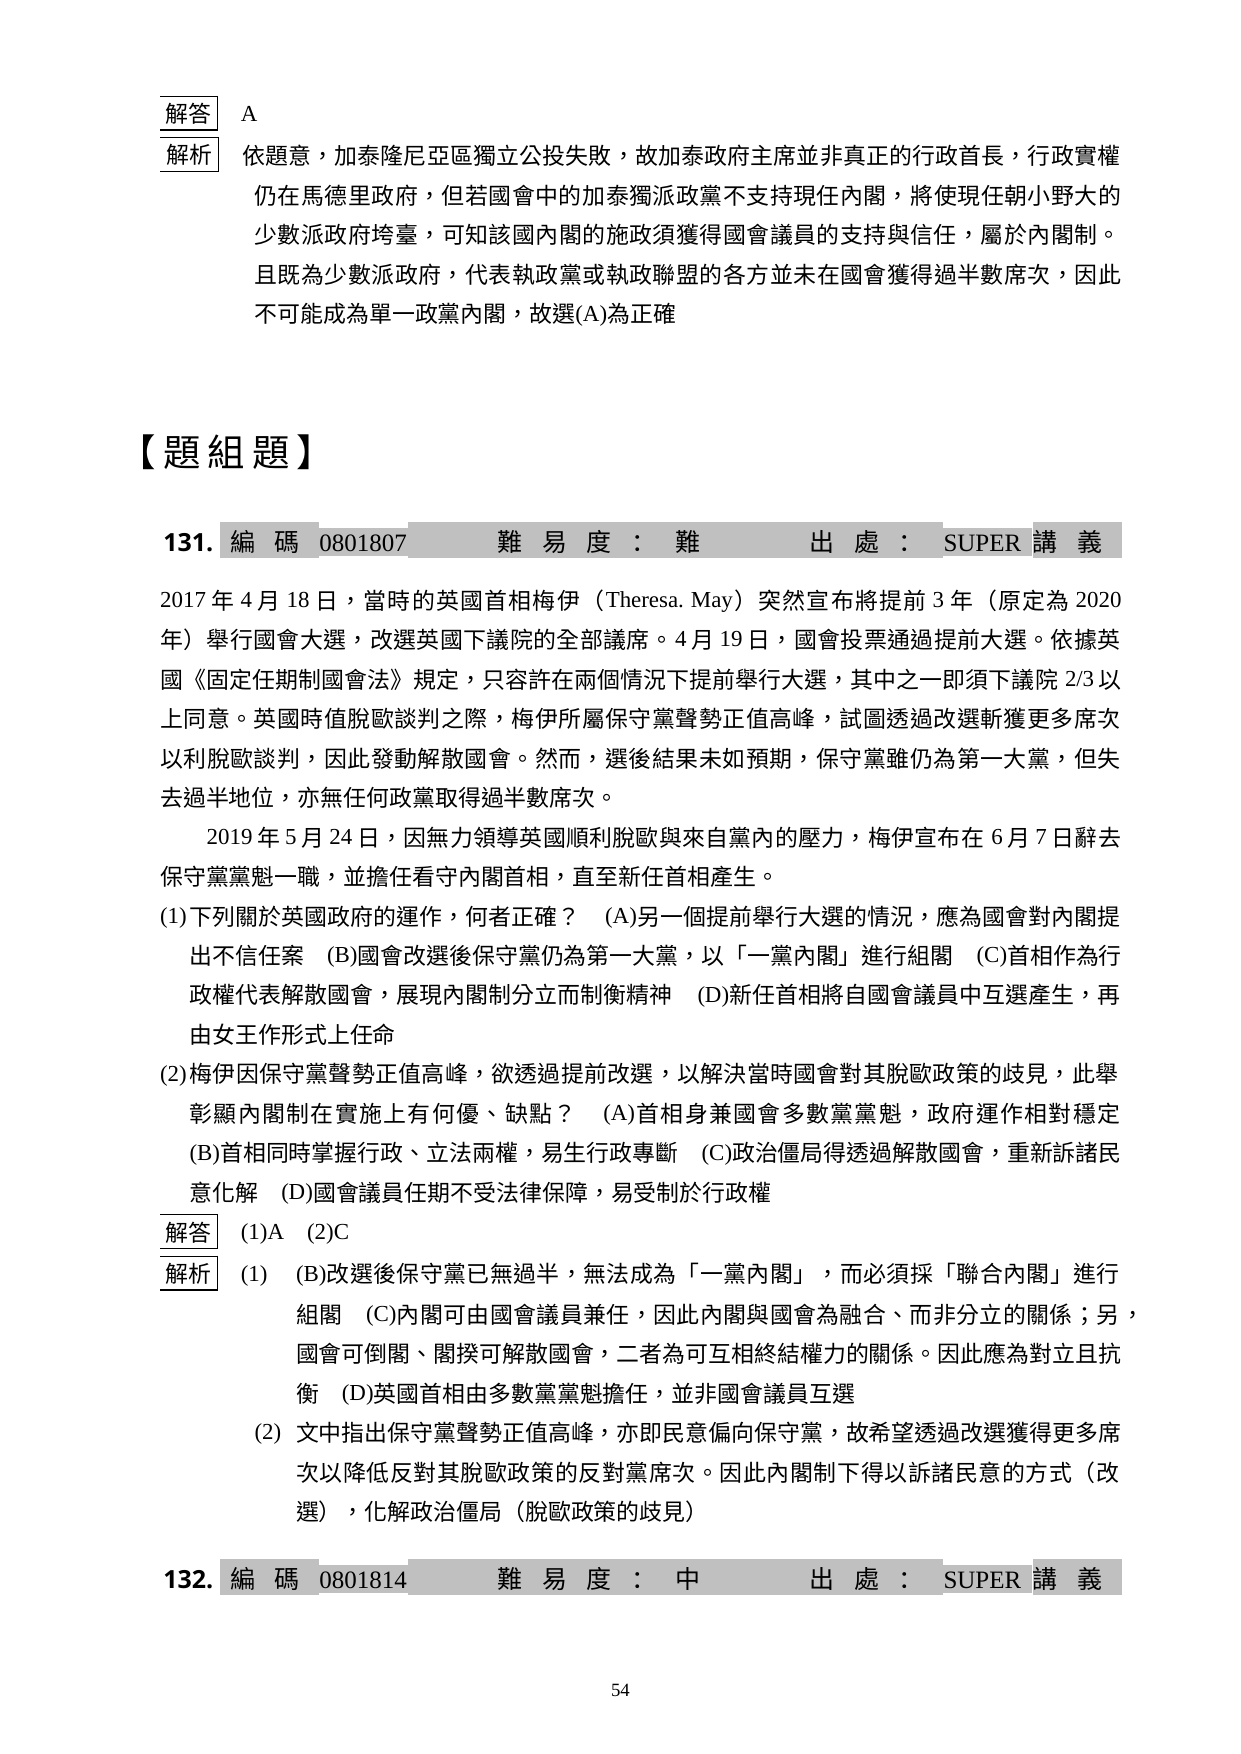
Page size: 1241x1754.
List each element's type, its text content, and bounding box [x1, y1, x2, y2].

text (1) 下列關於英國政府的運作，何者正確？ (A)另一個提前舉行大選的情況，應為國會對內閣提出不信任案 (B)國會改選後保守黨仍為第一大黨，以「一黨內閣」進行組閣 (C)首相作為行政權代表解散國會，展現內閣制分立而制衡精神 (D)新任首相將自國會議員中互選產生，再由女王作形式上任命 [160, 898, 1122, 1050]
list 編碼0801814 難易度：中 出處：SUPER講義 [160, 1542, 1122, 1613]
list 編碼0801807 難易度：難 出處：SUPER講義 [160, 504, 1122, 576]
text 解答 (1)A (2)C [218, 1214, 1122, 1249]
text 解答 A [160, 97, 217, 129]
text 解析 (1) (B)改選後保守黨已無過半，無法成為「一黨內閣」，而必須採「聯合內閣」進行組閣 (C)內閣可由國會議員兼任，因此內閣與國會為融合、而非分立的關係；另，國會可倒閣、閣揆可解散國會，二者為可互相終結權力的關係。因此應為對立且抗衡 (D)英國首相由多數黨黨魁擔任，並非國會議員互選 [160, 1256, 1122, 1409]
text 解答 A [218, 96, 1122, 130]
text 解答 (1)A (2)C [160, 1215, 217, 1248]
text 【題組題】 [118, 415, 1122, 486]
text (2) 梅伊因保守黨聲勢正值高峰，欲透過提前改選，以解決當時國會對其脫歐政策的歧見，此舉彰顯內閣制在實施上有何優、缺點？ (A)首相身兼國會多數黨黨魁，政府運作相對穩定 (B)首相同時掌握行政、立法兩權，易生行政專斷 (C)政治僵局得透過解散國會，重新訴諸民意化解 (D)國會議員任期不受法律保障，易受制於行政權 [160, 1056, 1122, 1208]
text 解析 依題意，加泰隆尼亞區獨立公投失敗，故加泰政府主席並非真正的行政首長，行政實權仍在馬德里政府，但若國會中的加泰獨派政黨不支持現任內閣，將使現任朝小野大的少數派政府垮臺，可知該國內閣的施政須獲得國會議員的支持與信任，屬於內閣制。且既為少數派政府，代表執政黨或執政聯盟的各方並未在國會獲得過半數席次，因此不可能成為單一政黨內閣，故選(A)為正確 [160, 137, 1122, 329]
text 2017年4月18日，當時的英國首相梅伊（Theresa. May）突然宣布將提前3年（原定為2020年）舉行國會大選，改選英國下議院的全部議席。4月19日，國會投票通過提前大選。依據英國《固定任期制國會法》規定，只容許在兩個情況下提前舉行大選，其中之一即須下議院2/3以上同意。英國時值脫歐談判之際，梅伊所屬保守黨聲勢正值高峰，試圖透過改選斬獲更多席次以利脫歐談判，因此發動解散國會。然而，選後結果未如預期，保守黨雖仍為第一大黨，但失去過半地位，亦無任何政黨取得過半數席次。 2019年5月24日，因無力領導英國順利脫歐與來自黨內的壓力，梅伊宣布在6月7日辭去保守黨黨魁一職，並擔任看守內閣首相，直至新任首相產生。 [160, 582, 1122, 892]
text (2) 文中指出保守黨聲勢正值高峰，亦即民意偏向保守黨，故希望透過改選獲得更多席次以降低反對其脫歐政策的反對黨席次。因此內閣制下得以訴諸民意的方式（改選），化解政治僵局（脫歐政策的歧見） [254, 1415, 1122, 1527]
